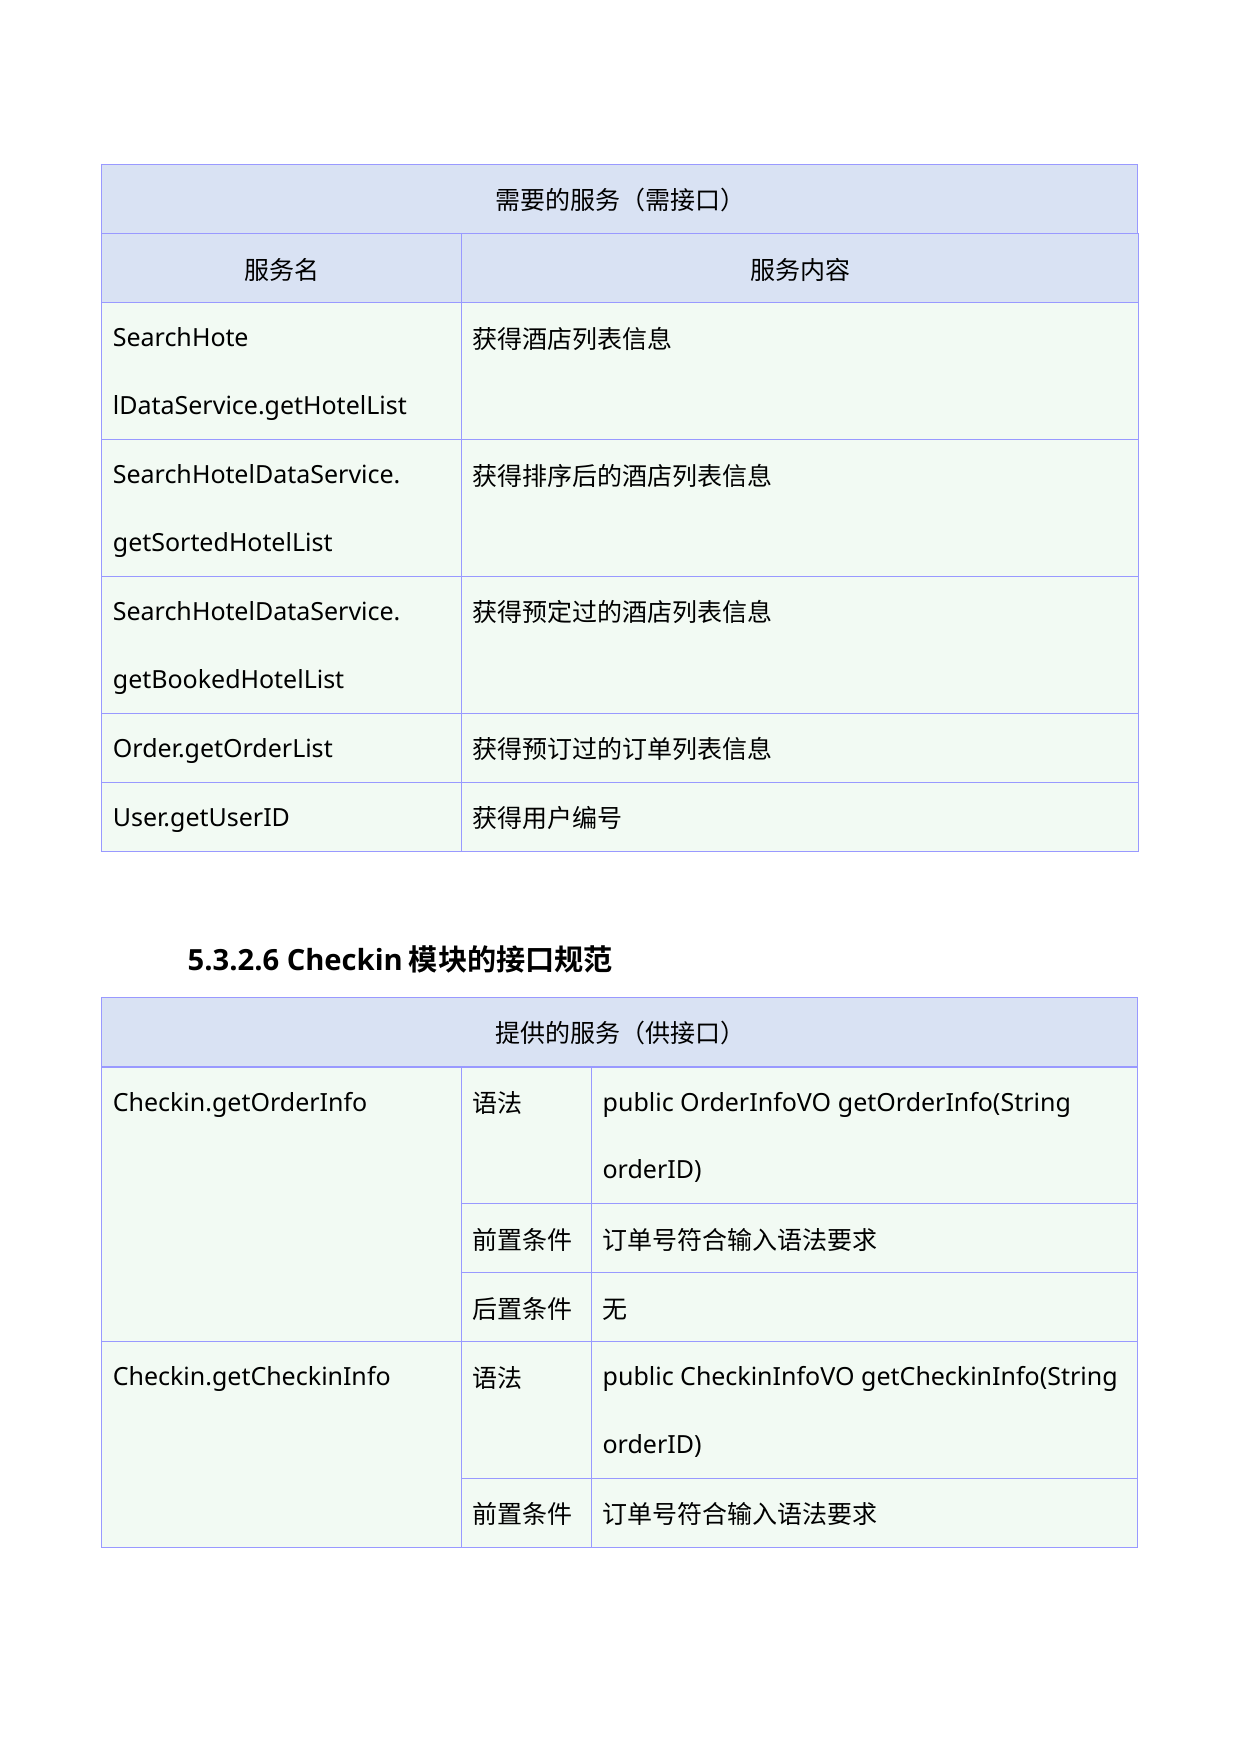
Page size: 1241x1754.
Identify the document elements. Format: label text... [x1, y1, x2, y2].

table_cell Checkin.getCheckinInfo [102, 1342, 461, 1547]
table_cell 订单号符合输入语法要求 [592, 1204, 1137, 1272]
table_cell 语法 [462, 1342, 591, 1478]
table_cell 无 [592, 1273, 1137, 1341]
table_cell 获得酒店列表信息 [462, 303, 1138, 439]
table_header 提供的服务（供接口） [102, 998, 1137, 1066]
table_cell public CheckinInfoVO getCheckinInfo(String orderID) [592, 1342, 1137, 1478]
table_cell User.getUserID [102, 783, 461, 851]
table_cell 获得排序后的酒店列表信息 [462, 440, 1138, 576]
table_cell 服务内容 [462, 234, 1138, 302]
table_cell public OrderInfoVO getOrderInfo(String orderID) [592, 1068, 1137, 1203]
table_cell Order.getOrderList [102, 714, 461, 782]
table_cell 订单号符合输入语法要求 [592, 1479, 1137, 1547]
table_cell 需要的服务（需接口） [102, 165, 1137, 233]
table_cell 服务名 [102, 234, 461, 302]
table_cell SearchHotelDataService. getBookedHotelList [102, 577, 461, 713]
table_cell 获得用户编号 [462, 783, 1138, 851]
subtitle 5.3.2.6 Checkin模块的接口规范 [187, 924, 1053, 992]
table_cell 语法 [462, 1068, 591, 1203]
table_cell SearchHotelDataService.getHotelList [102, 303, 461, 439]
table_cell 前置条件 [462, 1479, 591, 1547]
table_cell 获得预定过的酒店列表信息 [462, 577, 1138, 713]
table_cell 前置条件 [462, 1204, 591, 1272]
table_cell Checkin.getOrderInfo [102, 1068, 461, 1341]
table_cell 后置条件 [462, 1273, 591, 1341]
table_cell 获得预订过的订单列表信息 [462, 714, 1138, 782]
table_cell SearchHotelDataService. getSortedHotelList [102, 440, 461, 576]
